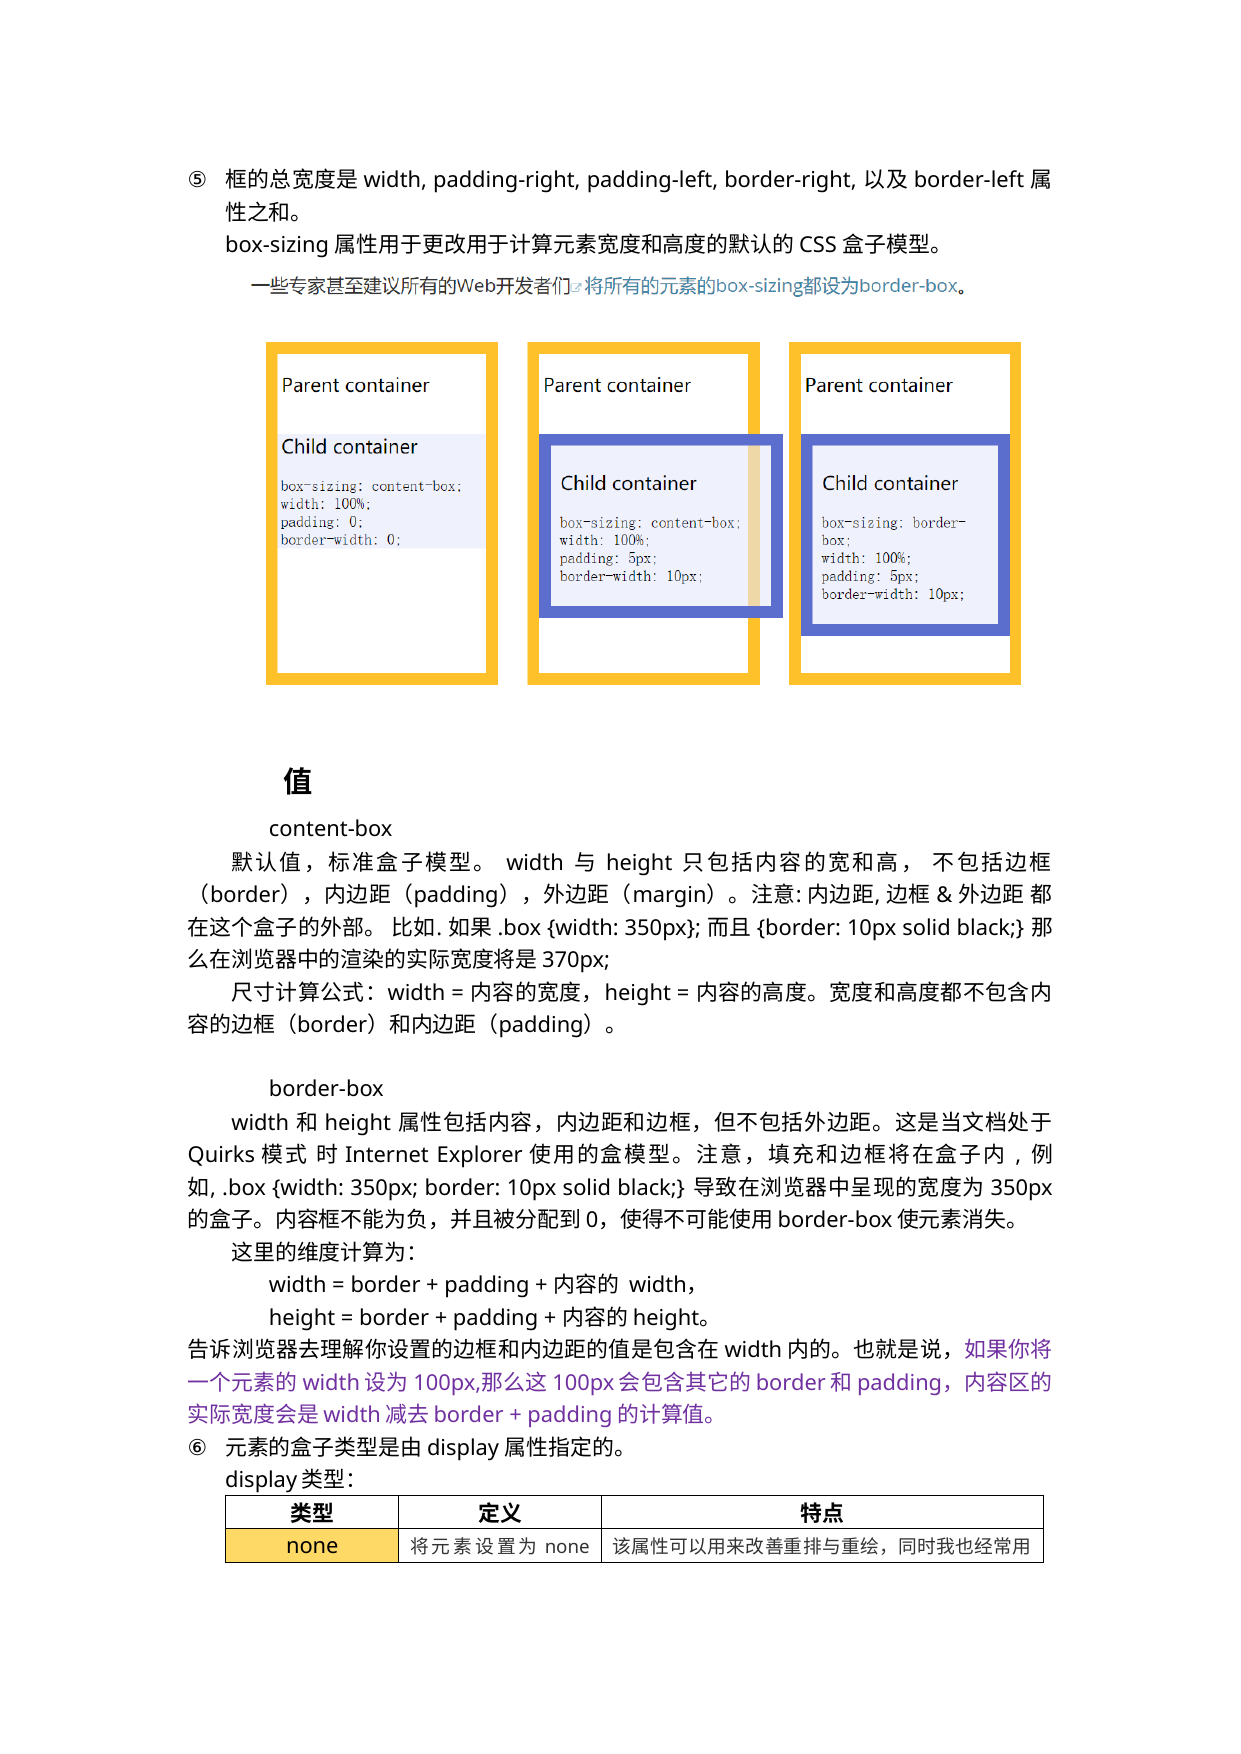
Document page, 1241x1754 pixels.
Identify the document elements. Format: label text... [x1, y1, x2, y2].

text width 和 height 属性包括内容，内边距和边框，但不包括外边距。这是当文档处于 Quirks模式 时Internet Explorer使用的盒模型。注意，填充和边框将在盒子内 , 例如, .box {width: 350px; border: 10px solid black;} 导致在浏览器中呈现的宽度为350px的盒子。内容框不能为负，并且被分配到0，使得不可能使用border-box使元素消失。 [187, 1104, 1053, 1234]
text 告诉浏览器去理解你设置的边框和内边距的值是包含在width内的。也就是说，如果你将一个元素的width设为100px,那么这100px会包含其它的border和padding，内容区的实际宽度会是width减去border + padding的计算值。 [187, 1332, 1053, 1429]
text 默认值，标准盒子模型。 width 与 height 只包括内容的宽和高， 不包括边框（border），内边距（padding），外边距（margin）。注意: 内边距, 边框 & 外边距 都在这个盒子的外部。 比如. 如果 .box {width: 350px}; 而且 {border: 10px solid black;} 那么在浏览器中的渲染的实际宽度将是370px; [187, 844, 1053, 974]
text 尺寸计算公式：width = 内容的宽度，height = 内容的高度。宽度和高度都不包含内容的边框（border）和内边距（padding）。 [187, 974, 1053, 1039]
list display类型： [225, 1462, 1053, 1494]
list border-box [225, 1072, 1053, 1104]
table_cell 该属性可以用来改善重排与重绘，同时我也经常用它来做模态窗等效果。 [602, 1529, 1043, 1562]
table_cell none [226, 1529, 398, 1562]
list 值 [225, 747, 1053, 812]
table_header 特点 [602, 1496, 1043, 1528]
list box-sizing 属性用于更改用于计算元素宽度和高度的默认的 CSS 盒子模型。 [225, 227, 1053, 259]
table_header 类型 [226, 1496, 398, 1528]
table_cell 将元素设置为none的时候既不会占据空间，也无法显示，相当于该元素不存在。 [399, 1529, 601, 1562]
list height = border + padding + 内容的 height。 [225, 1299, 1053, 1332]
text 这里的维度计算为： [187, 1234, 1053, 1267]
list width = border + padding + 内容的 width， [225, 1267, 1053, 1299]
picture [225, 259, 1091, 707]
table_header 定义 [399, 1496, 601, 1528]
list 框的总宽度是width, padding-right, padding-left, border-right, 以及 border-left 属性之和。 [187, 162, 1053, 227]
list 元素的盒子类型是由 display 属性指定的。 [187, 1429, 1053, 1462]
list content-box [225, 812, 1053, 844]
